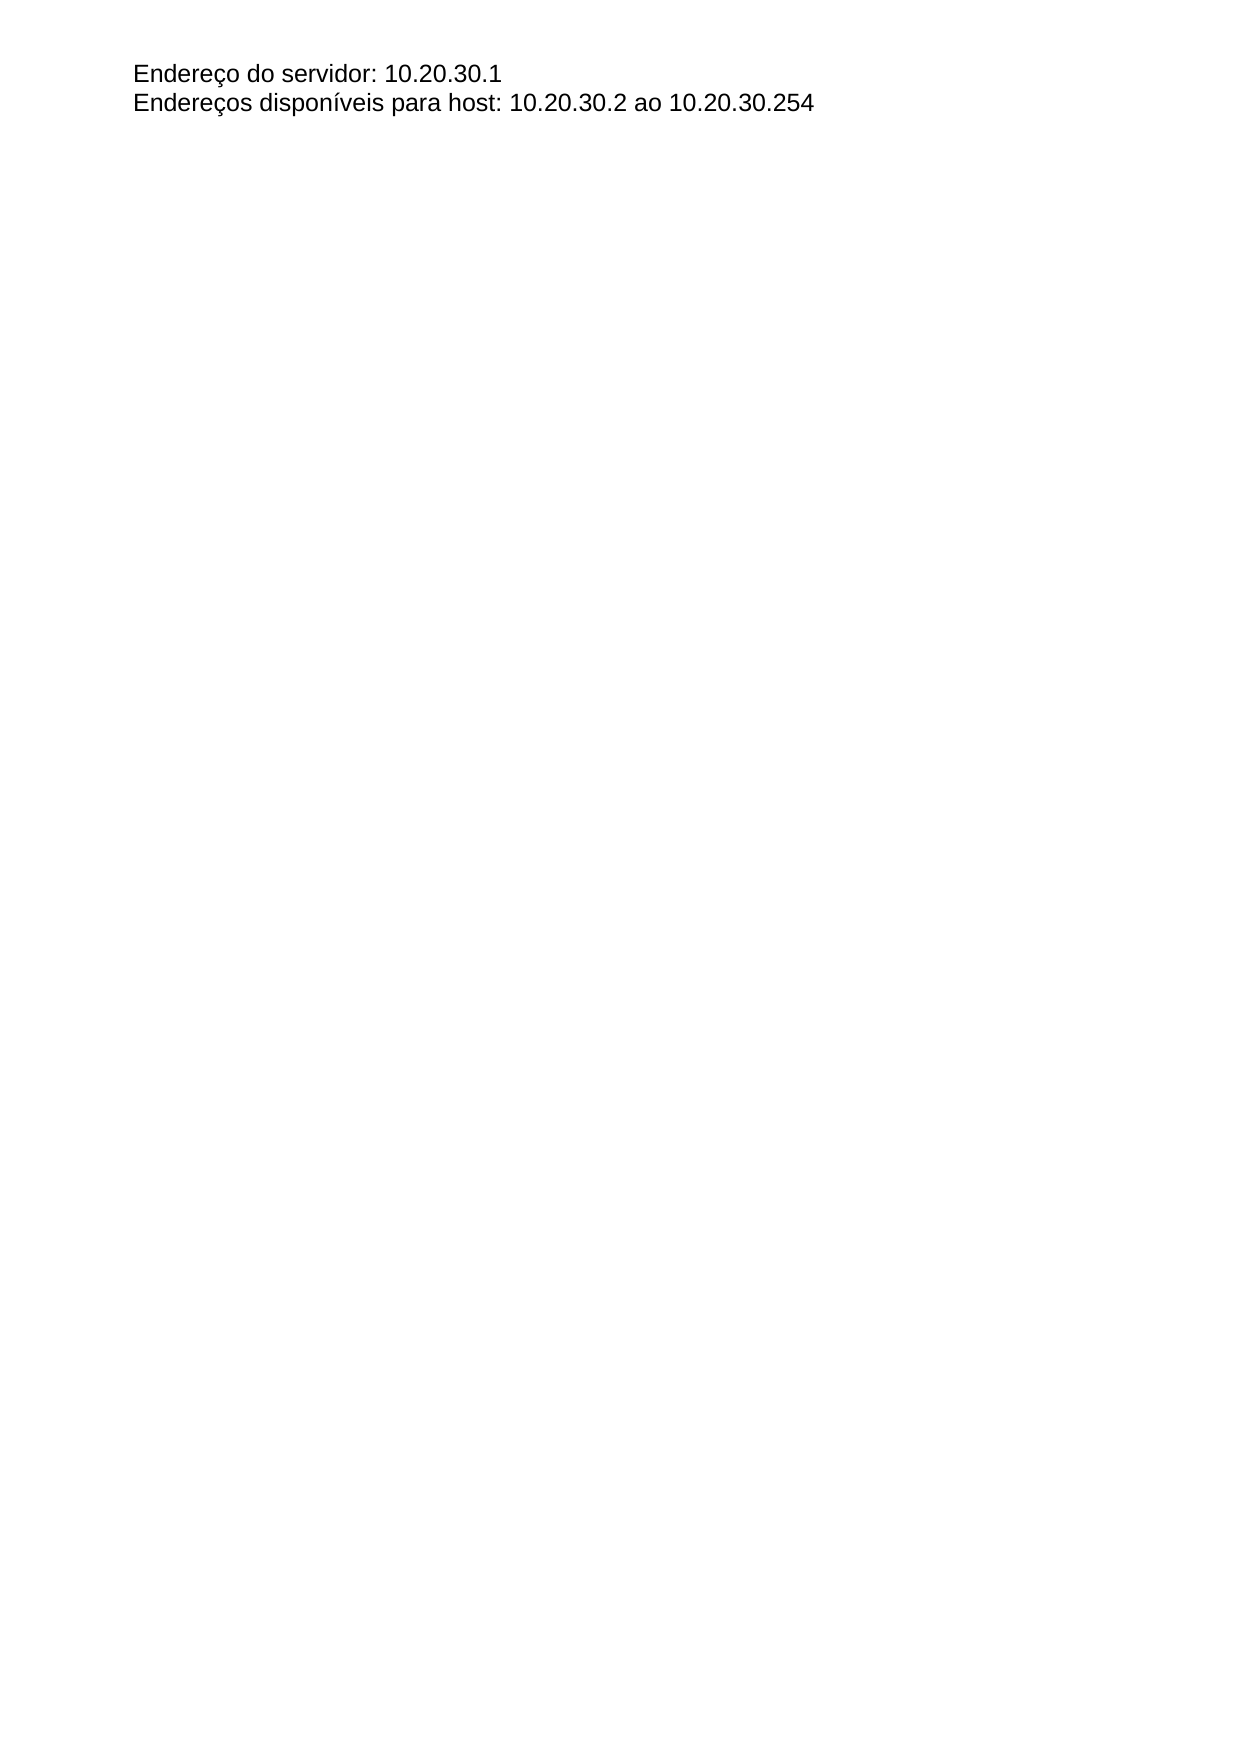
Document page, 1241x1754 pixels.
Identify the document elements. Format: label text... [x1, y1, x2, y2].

text Endereço do servidor: 10.20.30.1 Endereços disponíveis para host: 10.20.30.2 ao 10.20.30.254 [133, 59, 1063, 117]
